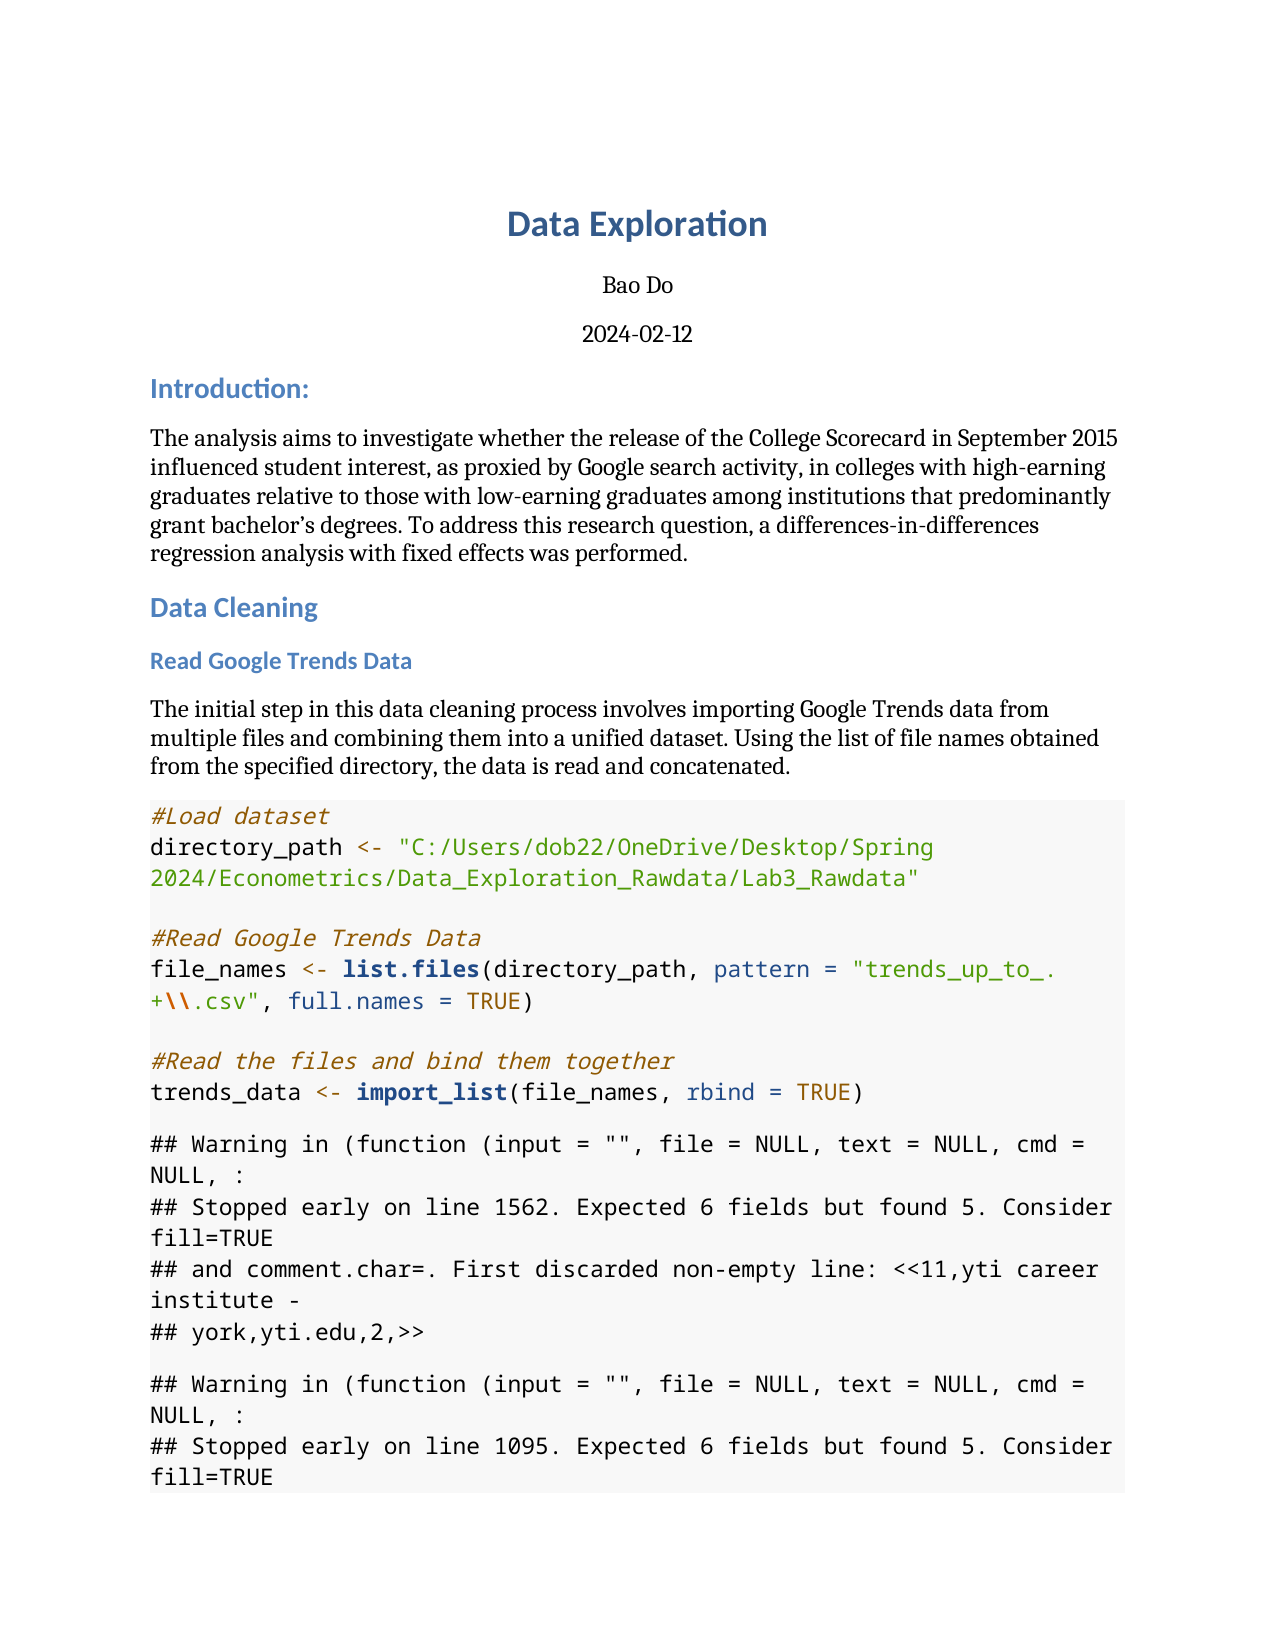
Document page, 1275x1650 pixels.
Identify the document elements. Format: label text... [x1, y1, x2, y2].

text The initial step in this data cleaning process involves importing Google Trends data from multiple files and combining them into a unified dataset. Using the list of file names obtained from the specified directory, the data is read and concatenated. [150, 695, 1125, 781]
subtitle Read Google Trends Data [150, 645, 1125, 676]
subtitle Introduction: [150, 370, 1125, 406]
title Data Exploration [150, 200, 1125, 246]
text #Load dataset directory_path <- "C:/Users/dob22/OneDrive/Desktop/Spring 2024/Econometrics/Data_Exploration_Rawdata/Lab3_Rawdata" #Read Google Trends Data file_names <- list.files(directory_path, pattern = "trends_up_to_.+\\.csv", full.names = TRUE) #Read the files and bind them together trends_data <- import_list(file_names, rbind = TRUE) [150, 800, 1125, 1107]
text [150, 1368, 1125, 1493]
text ## Warning in (function (input = "", file = NULL, text = NULL, cmd = NULL, : ## Stopped early on line 1562. Expected 6 fields but found 5. Consider fill=TRUE ## and comment.char=. First discarded non-empty line: <<11,yti career institute - ## york,yti.edu,2,>> [150, 1128, 1125, 1347]
text The analysis aims to investigate whether the release of the College Scorecard in September 2015 influenced student interest, as proxied by Google search activity, in colleges with high-earning graduates relative to those with low-earning graduates among institutions that predominantly grant bachelor’s degrees. To address this research question, a differences-in-differences regression analysis with fixed effects was performed. [150, 424, 1125, 568]
subtitle Data Cleaning [150, 589, 1125, 624]
text Bao Do [150, 271, 1125, 299]
text 2024-02-12 [150, 320, 1125, 349]
